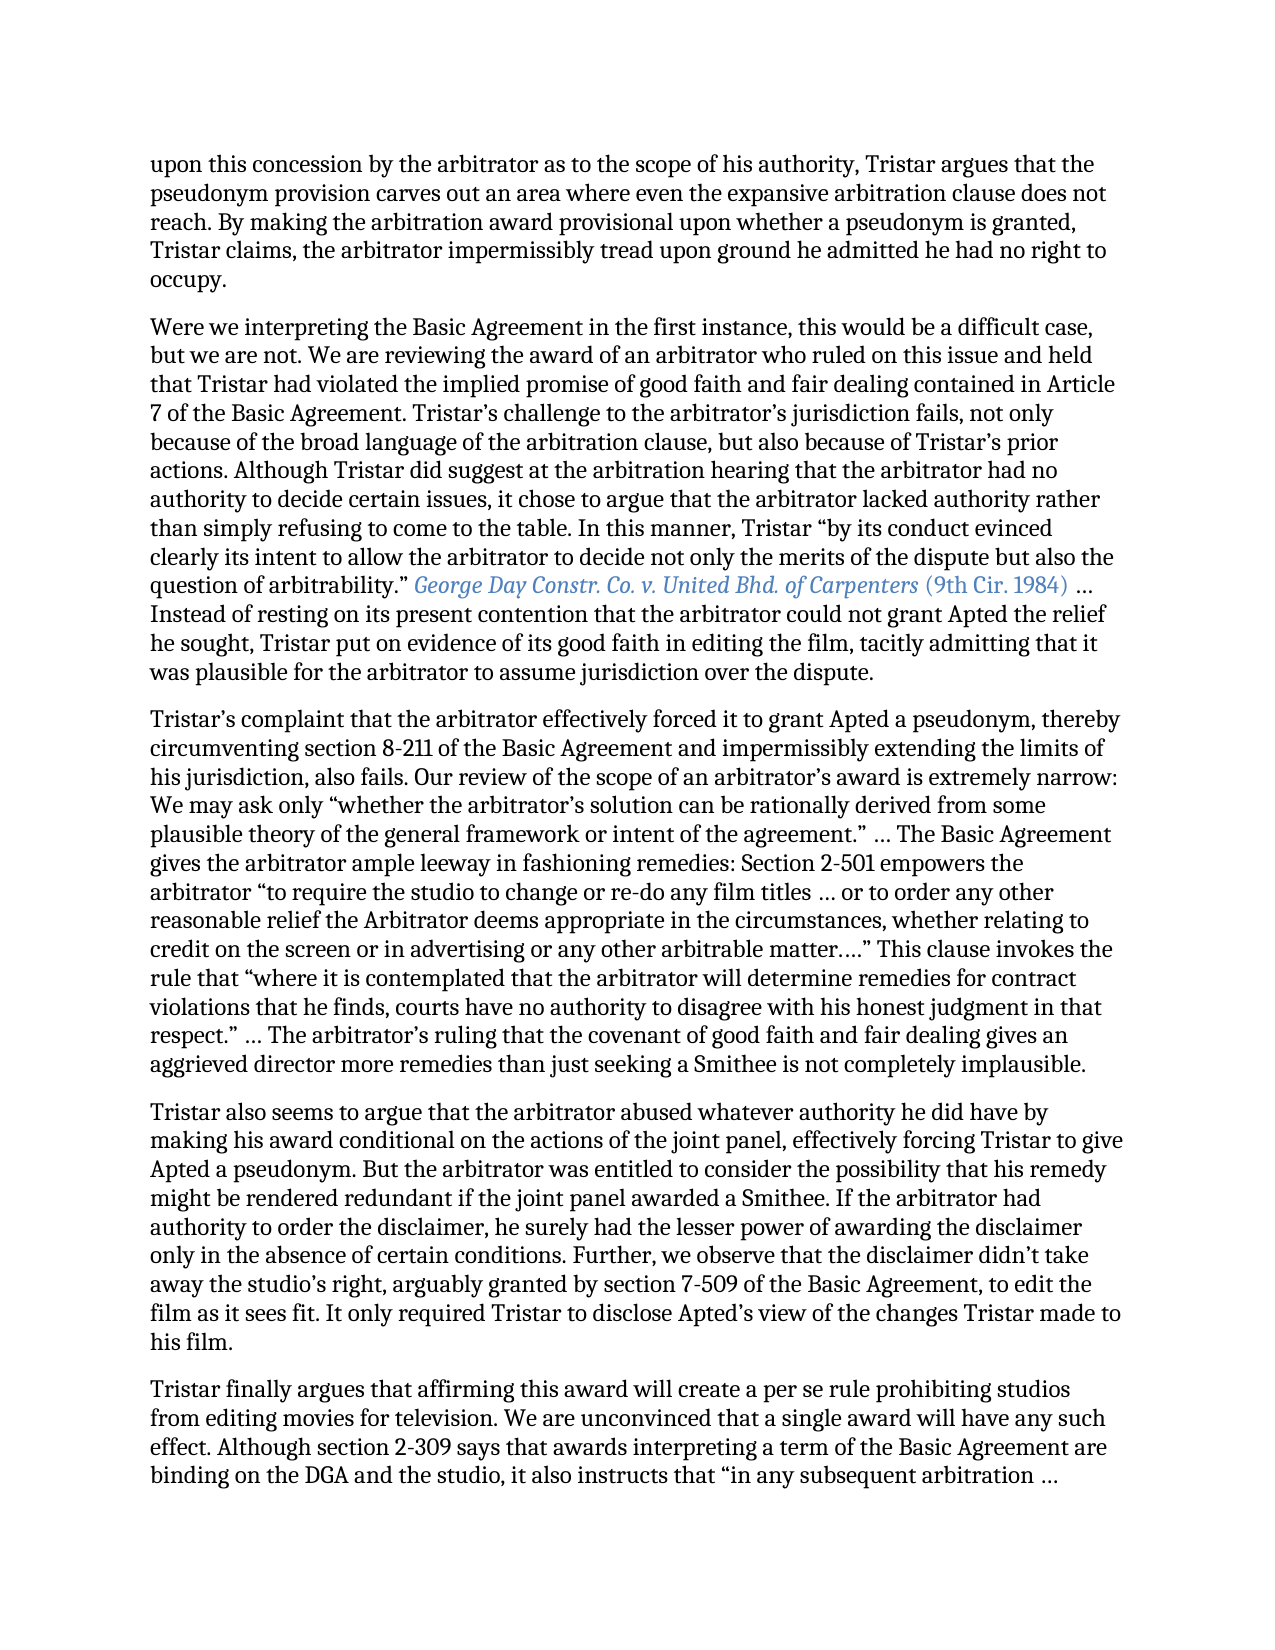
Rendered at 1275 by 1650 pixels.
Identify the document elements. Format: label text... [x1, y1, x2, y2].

text Tristar also seems to argue that the arbitrator abused whatever authority he did have by making his award conditional on the actions of the joint panel, effectively forcing Tristar to give Apted a pseudonym. But the arbitrator was entitled to consider the possibility that his remedy might be rendered redundant if the joint panel awarded a Smithee. If the arbitrator had authority to order the disclaimer, he surely had the lesser power of awarding the disclaimer only in the absence of certain conditions. Further, we observe that the disclaimer didn’t take away the studio’s right, arguably granted by section 7-509 of the Basic Agreement, to edit the film as it sees fit. It only required Tristar to disclose Apted’s view of the changes Tristar made to his film. [150, 1097, 1125, 1356]
text Were we interpreting the Basic Agreement in the first instance, this would be a difficult case, but we are not. We are reviewing the award of an arbitrator who ruled on this issue and held that Tristar had violated the implied promise of good faith and fair dealing contained in Article 7 of the Basic Agreement. Tristar’s challenge to the arbitrator’s jurisdiction fails, not only because of the broad language of the arbitration clause, but also because of Tristar’s prior actions. Although Tristar did suggest at the arbitration hearing that the arbitrator had no authority to decide certain issues, it chose to argue that the arbitrator lacked authority rather than simply refusing to come to the table. In this manner, Tristar “by its conduct evinced clearly its intent to allow the arbitrator to decide not only the merits of the dispute but also the question of arbitrability.” George Day Constr. Co. v. United Bhd. of Carpenters (9th Cir. 1984) … Instead of resting on its present contention that the arbitrator could not grant Apted the relief he sought, Tristar put on evidence of its good faith in editing the film, tacitly admitting that it was plausible for the arbitrator to assume jurisdiction over the dispute. [150, 312, 1125, 686]
text Tristar’s complaint that the arbitrator effectively forced it to grant Apted a pseudonym, thereby circumventing section 8-211 of the Basic Agreement and impermissibly extending the limits of his jurisdiction, also fails. Our review of the scope of an arbitrator’s award is extremely narrow: We may ask only “whether the arbitrator’s solution can be rationally derived from some plausible theory of the general framework or intent of the agreement.” … The Basic Agreement gives the arbitrator ample leeway in fashioning remedies: Section 2-501 empowers the arbitrator “to require the studio to change or re-do any film titles … or to order any other reasonable relief the Arbitrator deems appropriate in the circumstances, whether relating to credit on the screen or in advertising or any other arbitrable matter.…” This clause invokes the rule that “where it is contemplated that the arbitrator will determine remedies for contract violations that he finds, courts have no authority to disagree with his honest judgment in that respect.” … The arbitrator’s ruling that the covenant of good faith and fair dealing gives an aggrieved director more remedies than just seeking a Smithee is not completely implausible. [150, 705, 1125, 1079]
